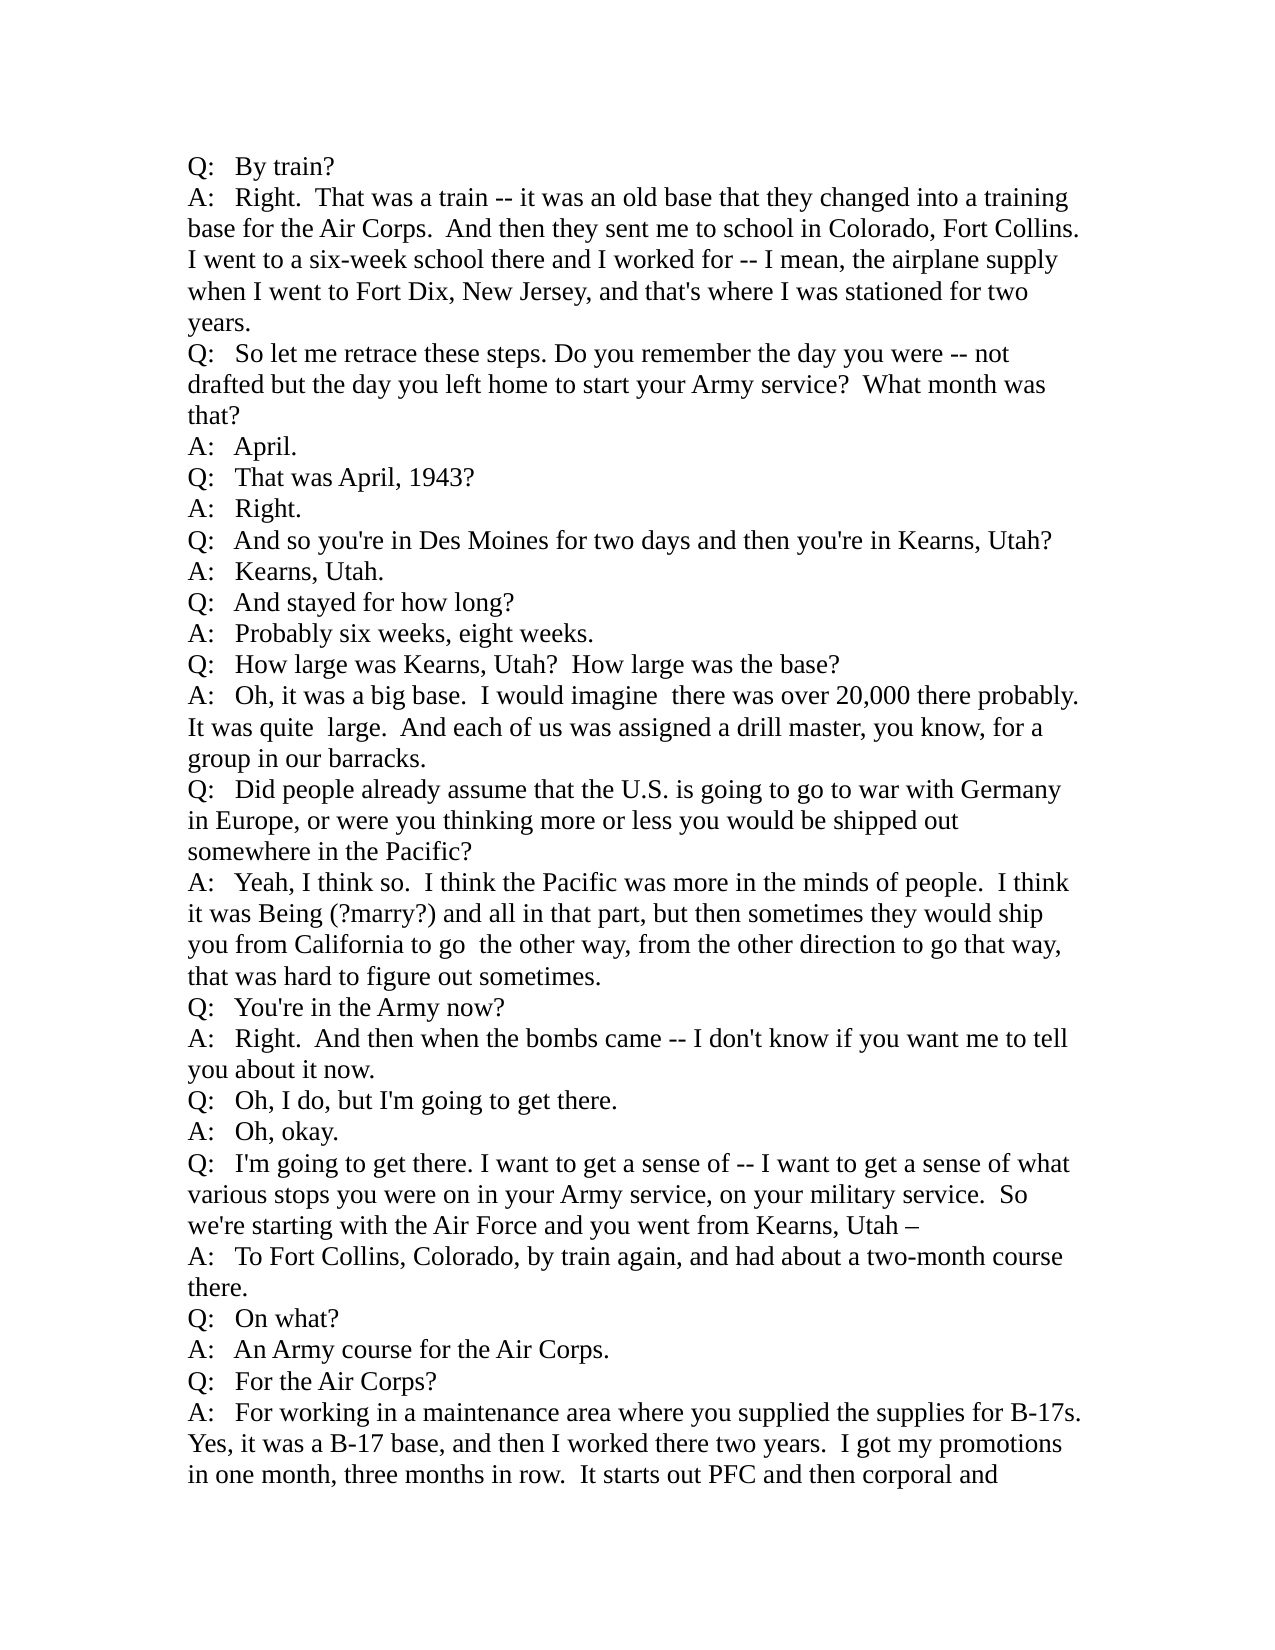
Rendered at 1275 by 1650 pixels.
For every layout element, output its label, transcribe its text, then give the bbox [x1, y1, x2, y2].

text A: April. [187, 555, 1087, 586]
text A: Right. [187, 617, 1087, 648]
text Q: And so you're in Des Moines for two days and then you're in Kearns, Utah? [187, 648, 1087, 679]
text A: Probably six weeks, eight weeks. [187, 742, 1087, 773]
text A: To Fort Collins, Colorado, by train again, and had about a two-month course there. [187, 1365, 1087, 1427]
text Q: On what? [187, 1427, 1087, 1458]
text Q: Oh, I do, but I'm going to get there. [187, 1209, 1087, 1240]
text A: I went to Kearns, Utah, and stopped there. We stopped along as we dropped them off all alongthe way, but I was the first one dropped off, I guess, at Kearns. [187, 150, 1087, 212]
text Q: Did people already assume that the U.S. is going to go to war with Germany in Europe, or were you thinking more or less you would be shipped out somewhere in the Pacific? [187, 897, 1087, 991]
text A: Yeah, I think so. I think the Pacific was more in the minds of people. I think it was Being (?marry?) and all in that part, but then sometimes they would ship you from California to go the other way, from the other direction to go that way, that was hard to figure out sometimes. [187, 991, 1087, 1116]
text A: On train. [187, 243, 1087, 274]
text A: Kearns, Utah. [187, 679, 1087, 711]
text A: Right. And then when the bombs came -- I don't know if you want me to tell you about it now. [187, 1147, 1087, 1209]
text Q: By train? [187, 274, 1087, 306]
text Q: I'm going to get there. I want to get a sense of -- I want to get a sense of what various stops you were on in your Army service, on your military service. So we're starting with the Air Force and you went from Kearns, Utah – [187, 1271, 1087, 1365]
text A: An Army course for the Air Corps. [187, 1458, 1087, 1489]
text Q: How large was Kearns, Utah? How large was the base? [187, 773, 1087, 804]
text A: Oh, okay. [187, 1240, 1087, 1271]
text A: Oh, it was a big base. I would imagine there was over 20,000 there probably. It was quite large. And each of us was assigned a drill master, you know, for a group in our barracks. [187, 804, 1087, 897]
text Q: That was April, 1943? [187, 586, 1087, 617]
text Q: By bus? [187, 212, 1087, 243]
text Q: So let me retrace these steps. Do you remember the day you were -- not drafted but the day you left home to start your Army service? What month was that? [187, 461, 1087, 555]
text A: Right. That was a train -- it was an old base that they changed into a training base for the Air Corps. And then they sent me to school in Colorado, Fort Collins. I went to a six-week school there and I worked for -- I mean, the airplane supply when I went to Fort Dix, New Jersey, and that's where I was stationed for two years. [187, 306, 1087, 461]
text Q: And stayed for how long? [187, 711, 1087, 742]
text Q: You're in the Army now? [187, 1116, 1087, 1147]
